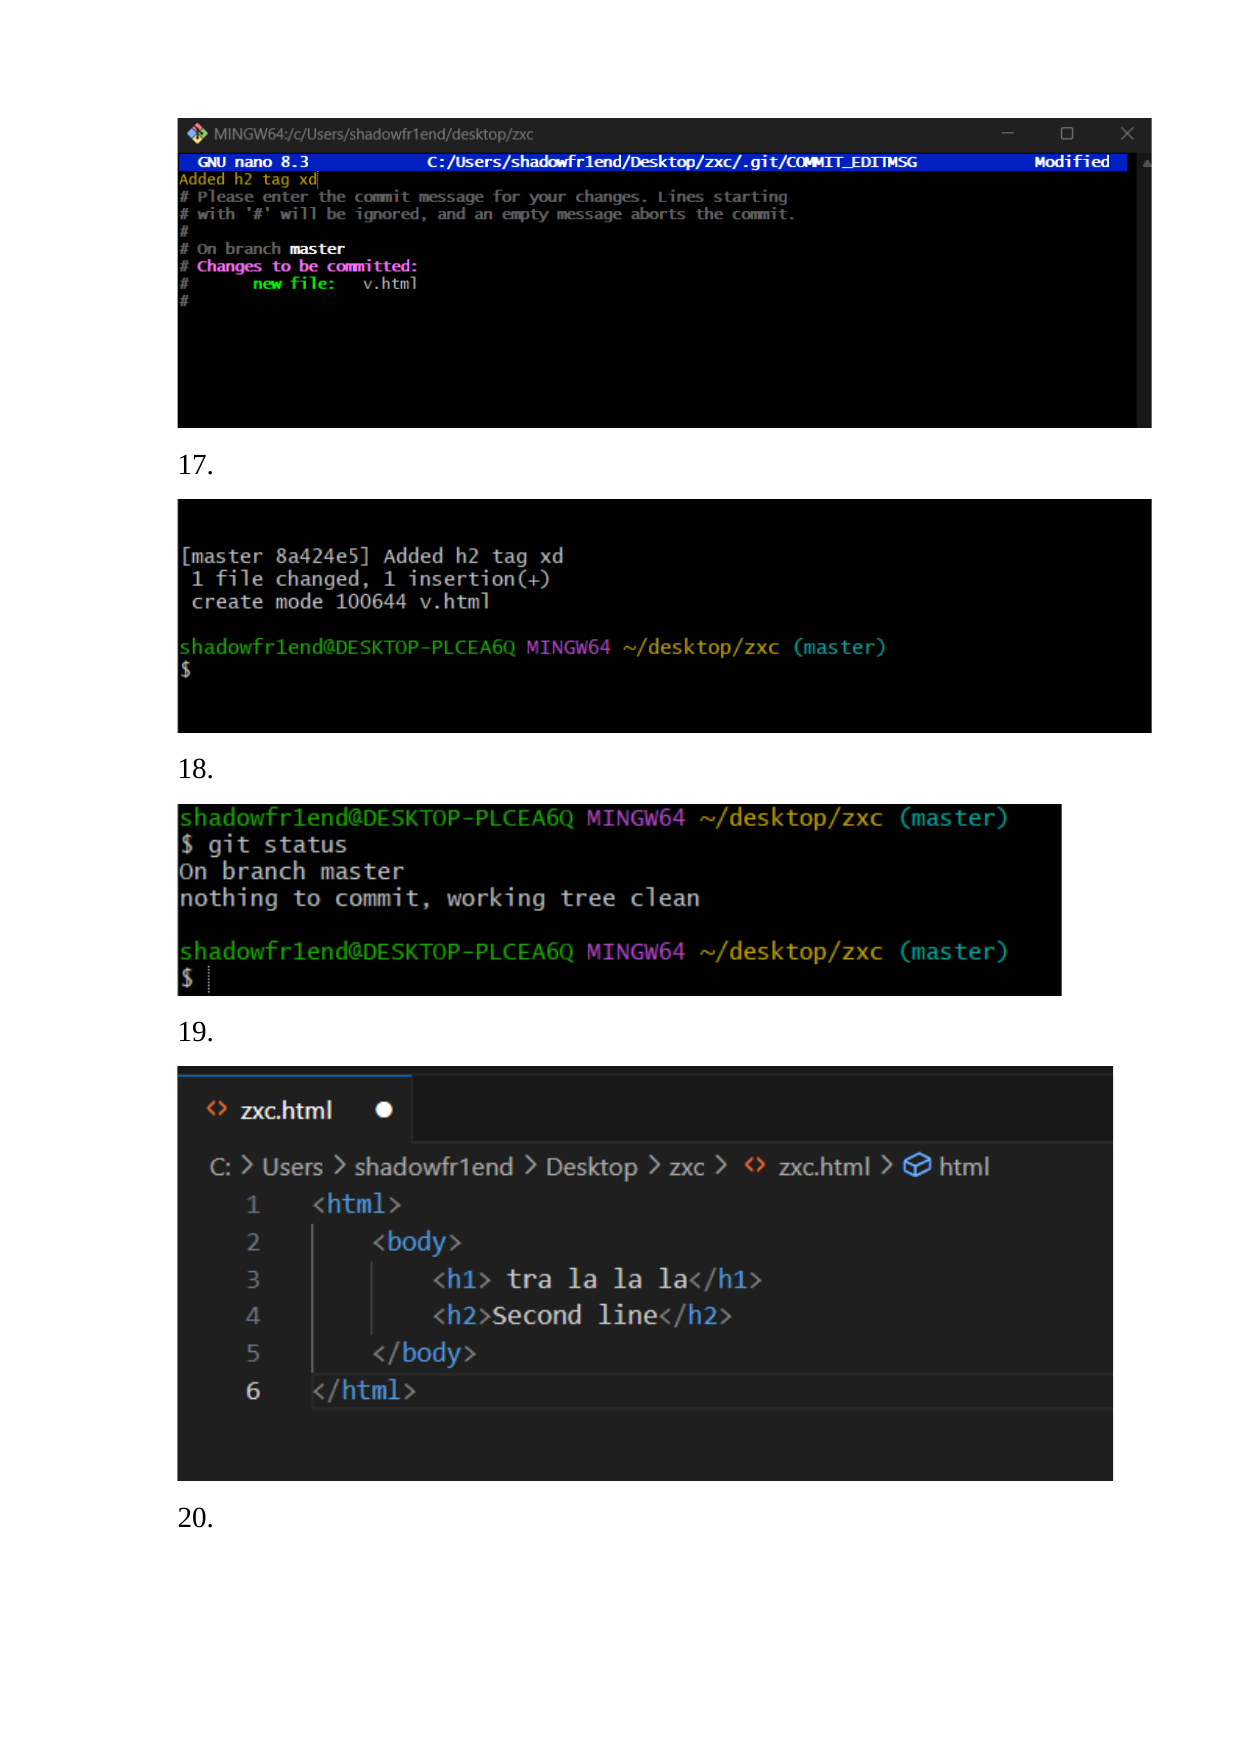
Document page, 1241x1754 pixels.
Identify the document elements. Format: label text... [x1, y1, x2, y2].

picture [177, 804, 1062, 996]
text 17. [177, 447, 1152, 480]
text 19. [177, 1014, 1152, 1047]
text 18. [177, 752, 1152, 785]
picture [177, 499, 1152, 733]
picture [177, 118, 1152, 428]
text 20. [177, 1500, 1152, 1533]
picture [177, 1066, 1114, 1481]
